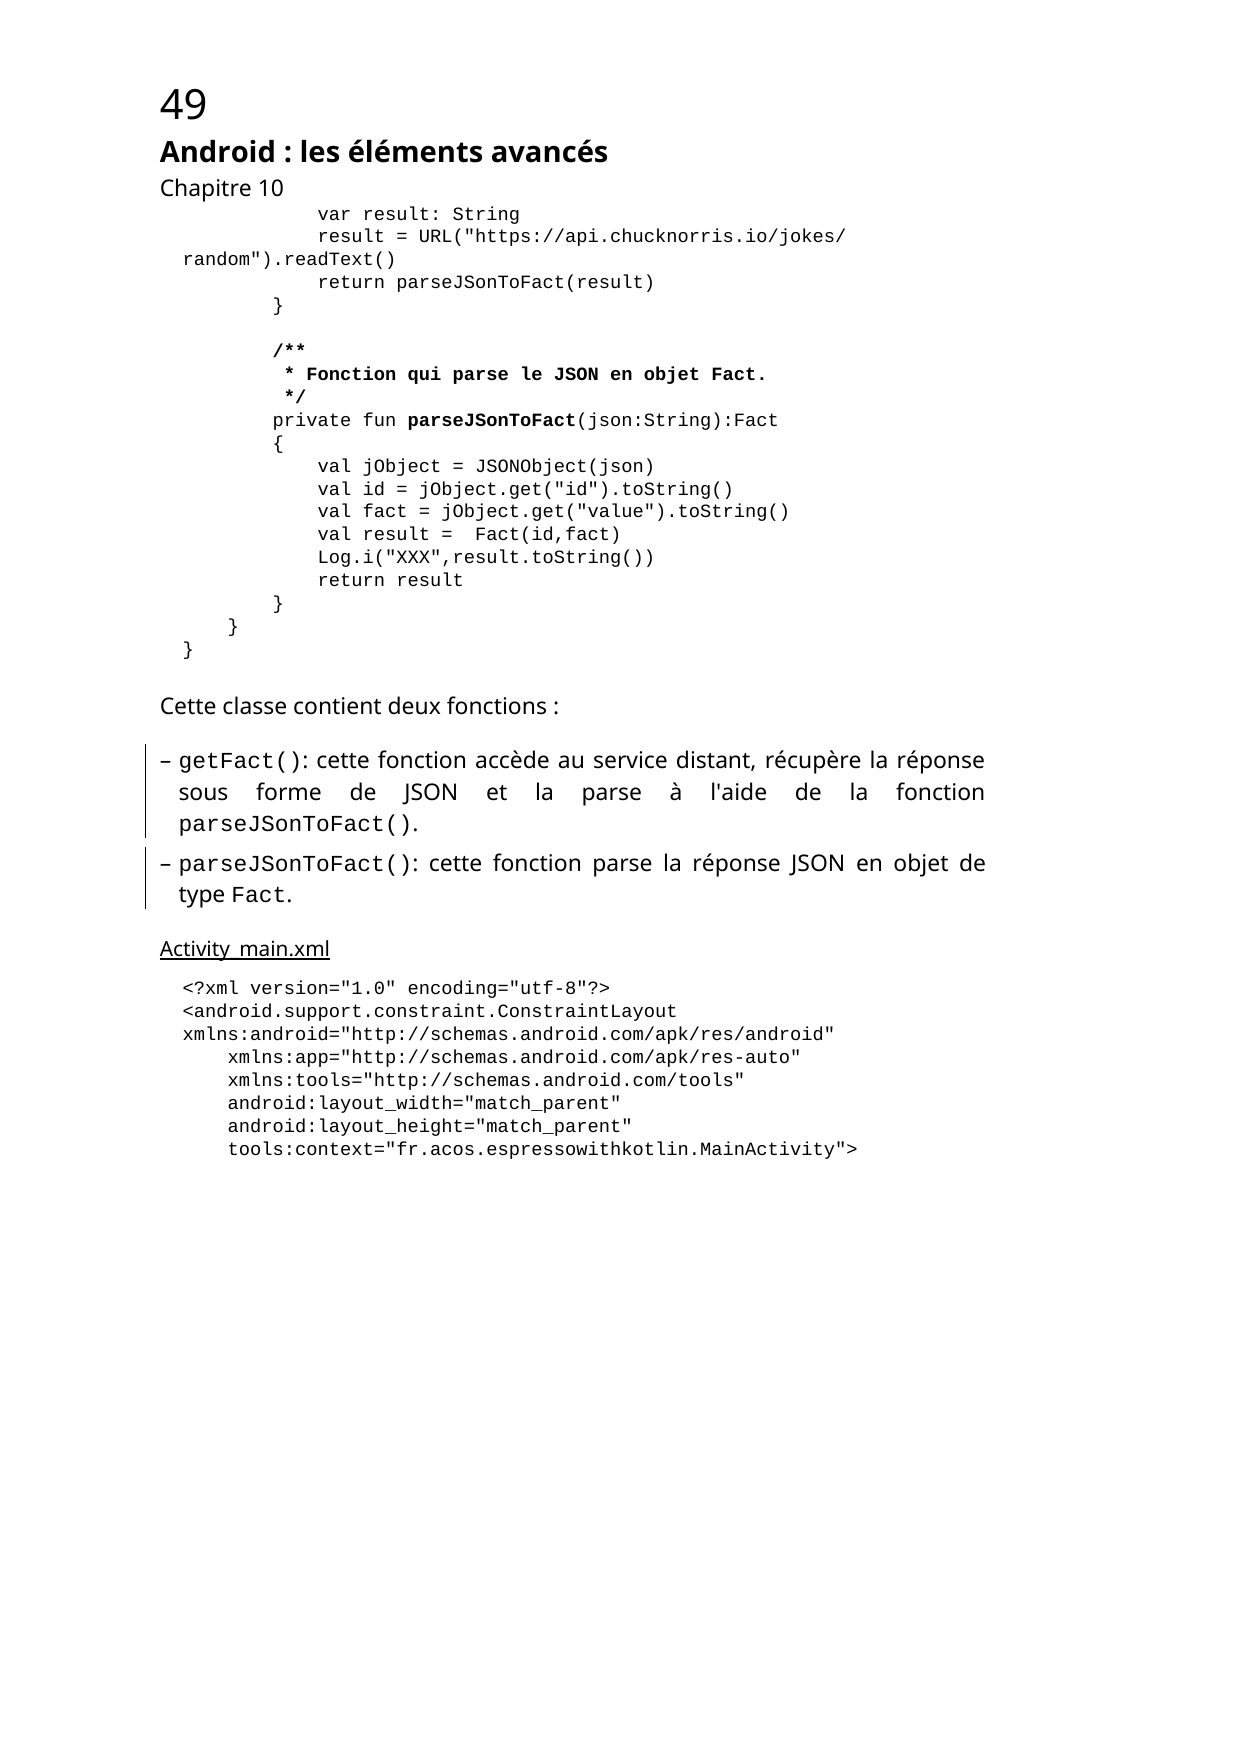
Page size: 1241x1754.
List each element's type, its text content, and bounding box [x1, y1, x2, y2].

text <?xml version="1.0" encoding="utf-8"?> <android.support.constraint.ConstraintLayout xmlns:android="http://schemas.android.com/apk/res/android" xmlns:app="http://schemas.android.com/apk/res-auto" xmlns:tools="http://schemas.android.com/tools" android:layout_width="match_parent" android:layout_height="match_parent" tools:context="fr.acos.espressowithkotlin.MainActivity"> <TextView android:id="@+id/tv_fact" android:layout_width="wrap_content" android:layout_height="wrap_content" android:text="Hello World!" app:layout_constraintBottom_toBottomOf="parent" app:layout_constraintLeft_toLeftOf="parent" app:layout_constraintRight_toRightOf="parent" app:layout_constraintTop_toTopOf="parent" /> <Button android:id="@+id/btn_aleatoire" android:layout_width="wrap_content" android:layout_height="wrap_content" android:text="Random Fact" app:layout_constraintLeft_toLeftOf="parent" app:layout_constraintRight_toRightOf="parent" app:layout_constraintTop_toBottomOf="@id/tv_fact" android:onClick="onClickButtonRandom" /> </android.support.constraint.ConstraintLayout> [182, 977, 986, 1184]
list getFact(): cette fonction accède au service distant, récupère la réponse sous forme de JSON et la parse à l'aide de la fonction parseJSonToFact(). [159, 744, 986, 838]
text package fr.acos.chucknorrisrandomfactwithkotlin.dao import android.util.Log import fr.acos.chucknorrisrandomfactwithkotlin.bo.Fact import org.json.JSONObject import java.net.URL /** * Classe permettant d'accéder à l'API fournissant les Fact */ class FactDao { companion object { /** * Fonction qui accède à l'API */ fun getFact(): Fact { var result: String result = URL("https://api.chucknorris.io/jokes/ random").readText() return parseJSonToFact(result) } /** * Fonction qui parse le JSON en objet Fact. */ private fun parseJSonToFact(json:String):Fact { val jObject = JSONObject(json) val id = jObject.get("id").toString() val fact = jObject.get("value").toString() val result = Fact(id,fact) Log.i("XXX",result.toString()) return result } } } [182, 203, 986, 661]
text Activity_main.xml [159, 934, 986, 963]
text Cette classe contient deux fonctions : [159, 690, 986, 721]
list parseJSonToFact(): cette fonction parse la réponse JSON en objet de type Fact. [159, 847, 986, 909]
